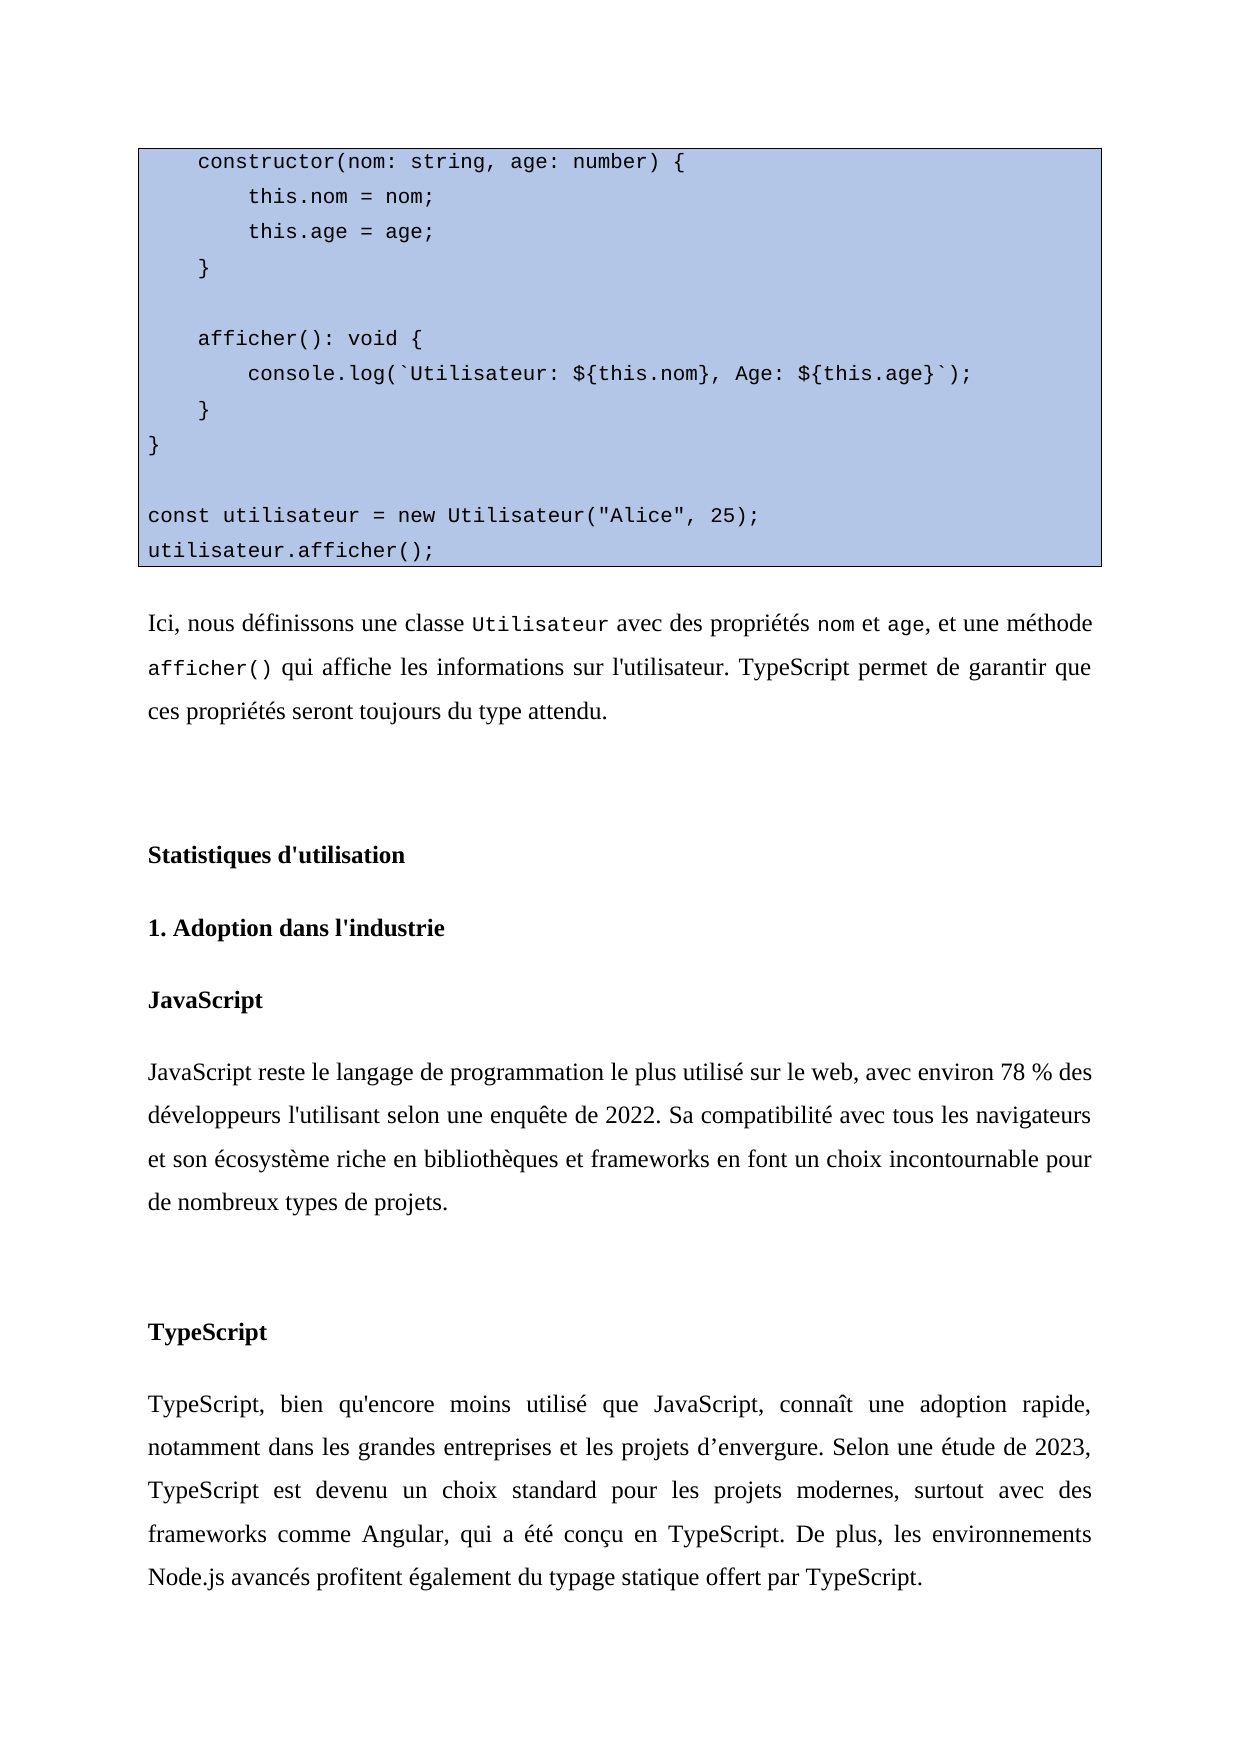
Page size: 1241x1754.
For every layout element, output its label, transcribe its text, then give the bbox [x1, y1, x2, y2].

text afficher(): void { [139, 325, 1101, 351]
text JavaScript reste le langage de programmation le plus utilisé sur le web, avec environ 78 % des développeurs l'utilisant selon une enquête de 2022. Sa compatibilité avec tous les navigateurs et son écosystème riche en bibliothèques et frameworks en font un choix incontournable pour de nombreux types de projets. [148, 1057, 1093, 1216]
text TypeScript, bien qu'encore moins utilisé que JavaScript, connaît une adoption rapide, notamment dans les grandes entreprises et les projets d’envergure. Selon une étude de 2023, TypeScript est devenu un choix standard pour les projets modernes, surtout avec des frameworks comme Angular, qui a été conçu en TypeScript. De plus, les environnements Node.js avancés profitent également du typage statique offert par TypeScript. [148, 1389, 1093, 1591]
text const utilisateur = new Utilisateur("Alice", 25); [139, 502, 1101, 528]
text JavaScript [148, 985, 1093, 1014]
text Statistiques d'utilisation [148, 841, 1093, 869]
text Ici, nous définissons une classe Utilisateur avec des propriétés nom et age, et une méthode afficher() qui affiche les informations sur l'utilisateur. TypeScript permet de garantir que ces propriétés seront toujours du type attendu. [148, 608, 1093, 725]
text } [139, 254, 1101, 281]
text } [139, 431, 1101, 458]
text utilisateur.afficher(); [139, 537, 1101, 566]
text this.nom = nom; [139, 183, 1101, 210]
text TypeScript [148, 1317, 1093, 1346]
text 1. Adoption dans l'industrie [148, 913, 1093, 942]
text constructor(nom: string, age: number) { [139, 149, 1101, 174]
text } [139, 396, 1101, 422]
text this.age = age; [139, 218, 1101, 245]
text console.log(`Utilisateur: ${this.nom}, Age: ${this.age}`); [139, 360, 1101, 387]
